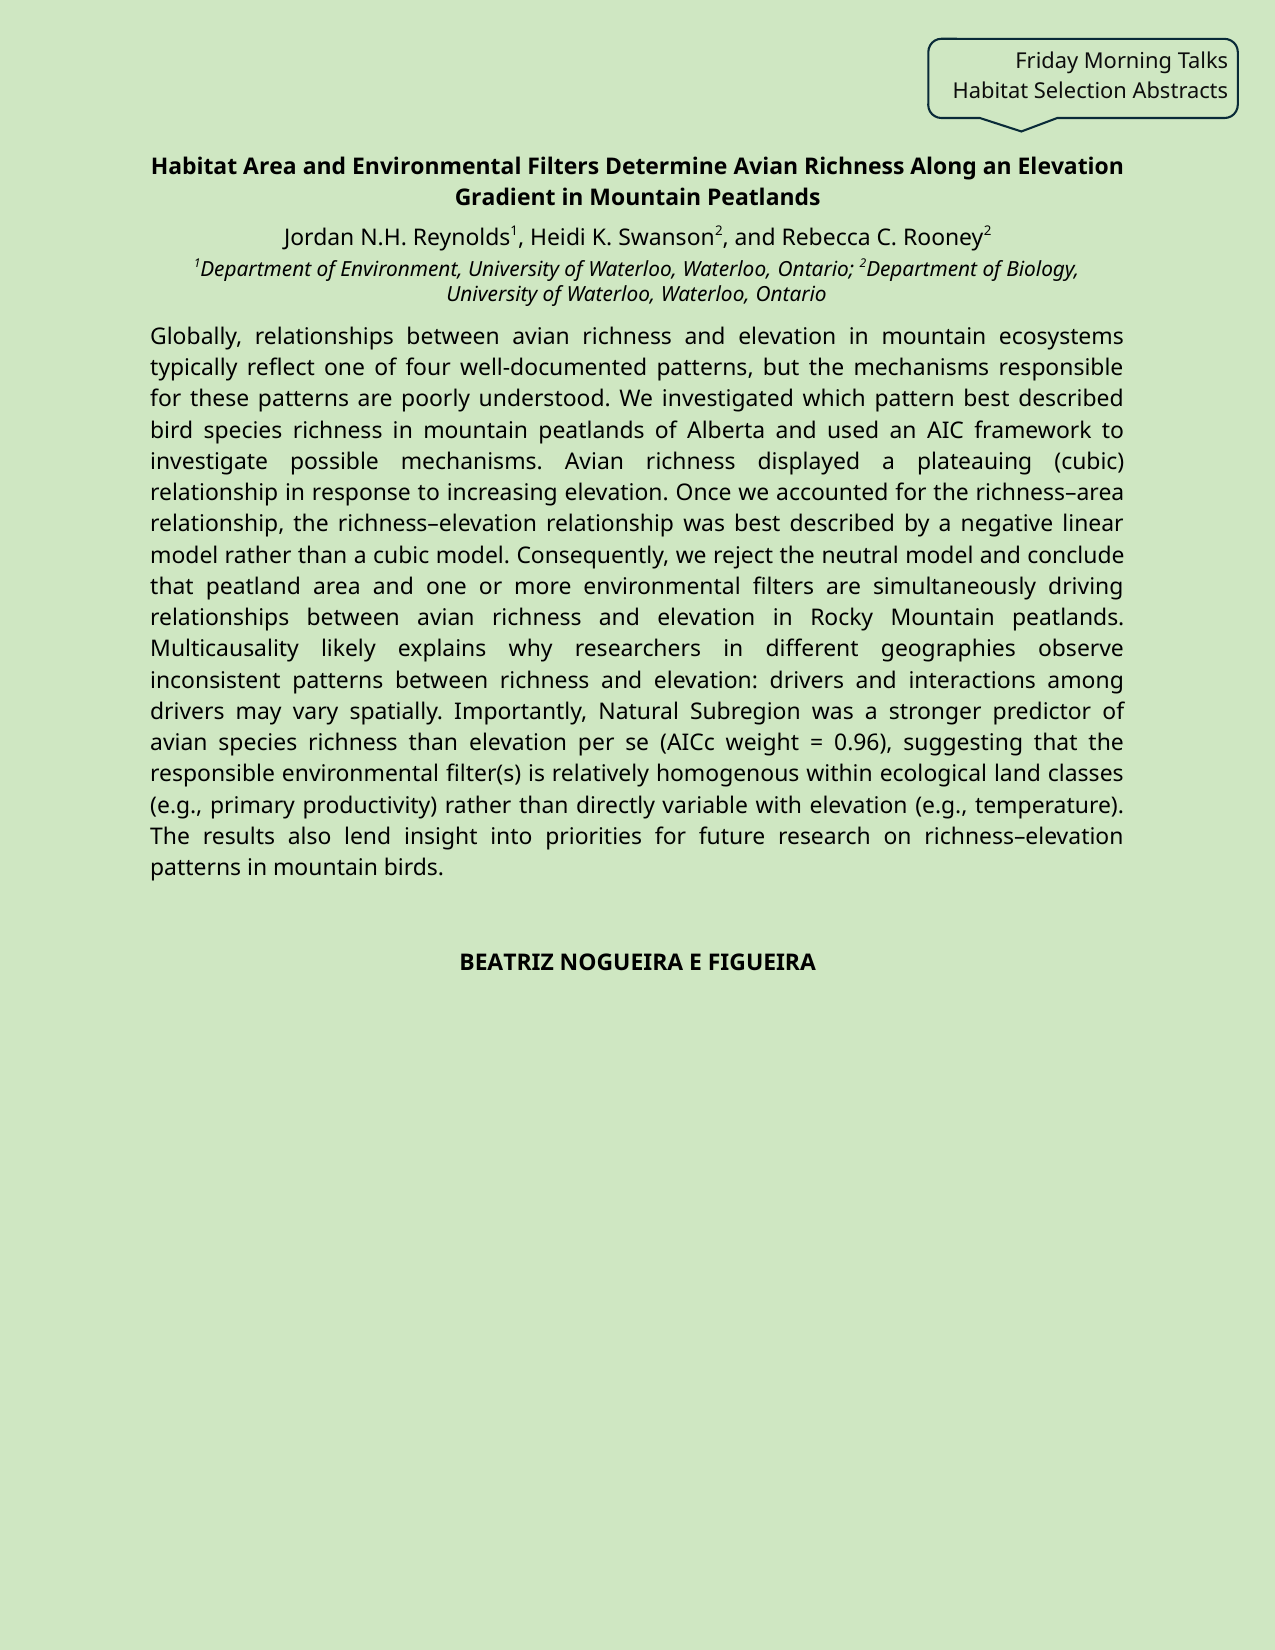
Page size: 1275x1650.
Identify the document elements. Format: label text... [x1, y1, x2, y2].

title BEATRIZ NOGUEIRA E FIGUEIRA [150, 946, 1125, 977]
title Habitat Area and Environmental Filters Determine Avian Richness Along an Elevation Gradient in Mountain Peatlands [150, 150, 1125, 212]
list Jordan N.H. Reynolds1, Heidi K. Swanson2, and Rebecca C. Rooney2 [150, 221, 1125, 252]
text Globally, relationships between avian richness and elevation in mountain ecosystems typically reflect one of four well-documented patterns, but the mechanisms responsible for these patterns are poorly understood. We investigated which pattern best described bird species richness in mountain peatlands of Alberta and used an AIC framework to investigate possible mechanisms. Avian richness displayed a plateauing (cubic) relationship in response to increasing elevation. Once we accounted for the richness–area relationship, the richness–elevation relationship was best described by a negative linear model rather than a cubic model. Consequently, we reject the neutral model and conclude that peatland area and one or more environmental filters are simultaneously driving relationships between avian richness and elevation in Rocky Mountain peatlands. Multicausality likely explains why researchers in different geographies observe inconsistent patterns between richness and elevation: drivers and interactions among drivers may vary spatially. Importantly, Natural Subregion was a stronger predictor of avian species richness than elevation per se (AICc weight = 0.96), suggesting that the responsible environmental filter(s) is relatively homogenous within ecological land classes (e.g., primary productivity) rather than directly variable with elevation (e.g., temperature). The results also lend insight into priorities for future research on richness–elevation patterns in mountain birds. [150, 320, 1125, 882]
text 1Department of Environment, University of Waterloo, Waterloo, Ontario; 2Department of Biology, University of Waterloo, Waterloo, Ontario [150, 256, 1125, 307]
